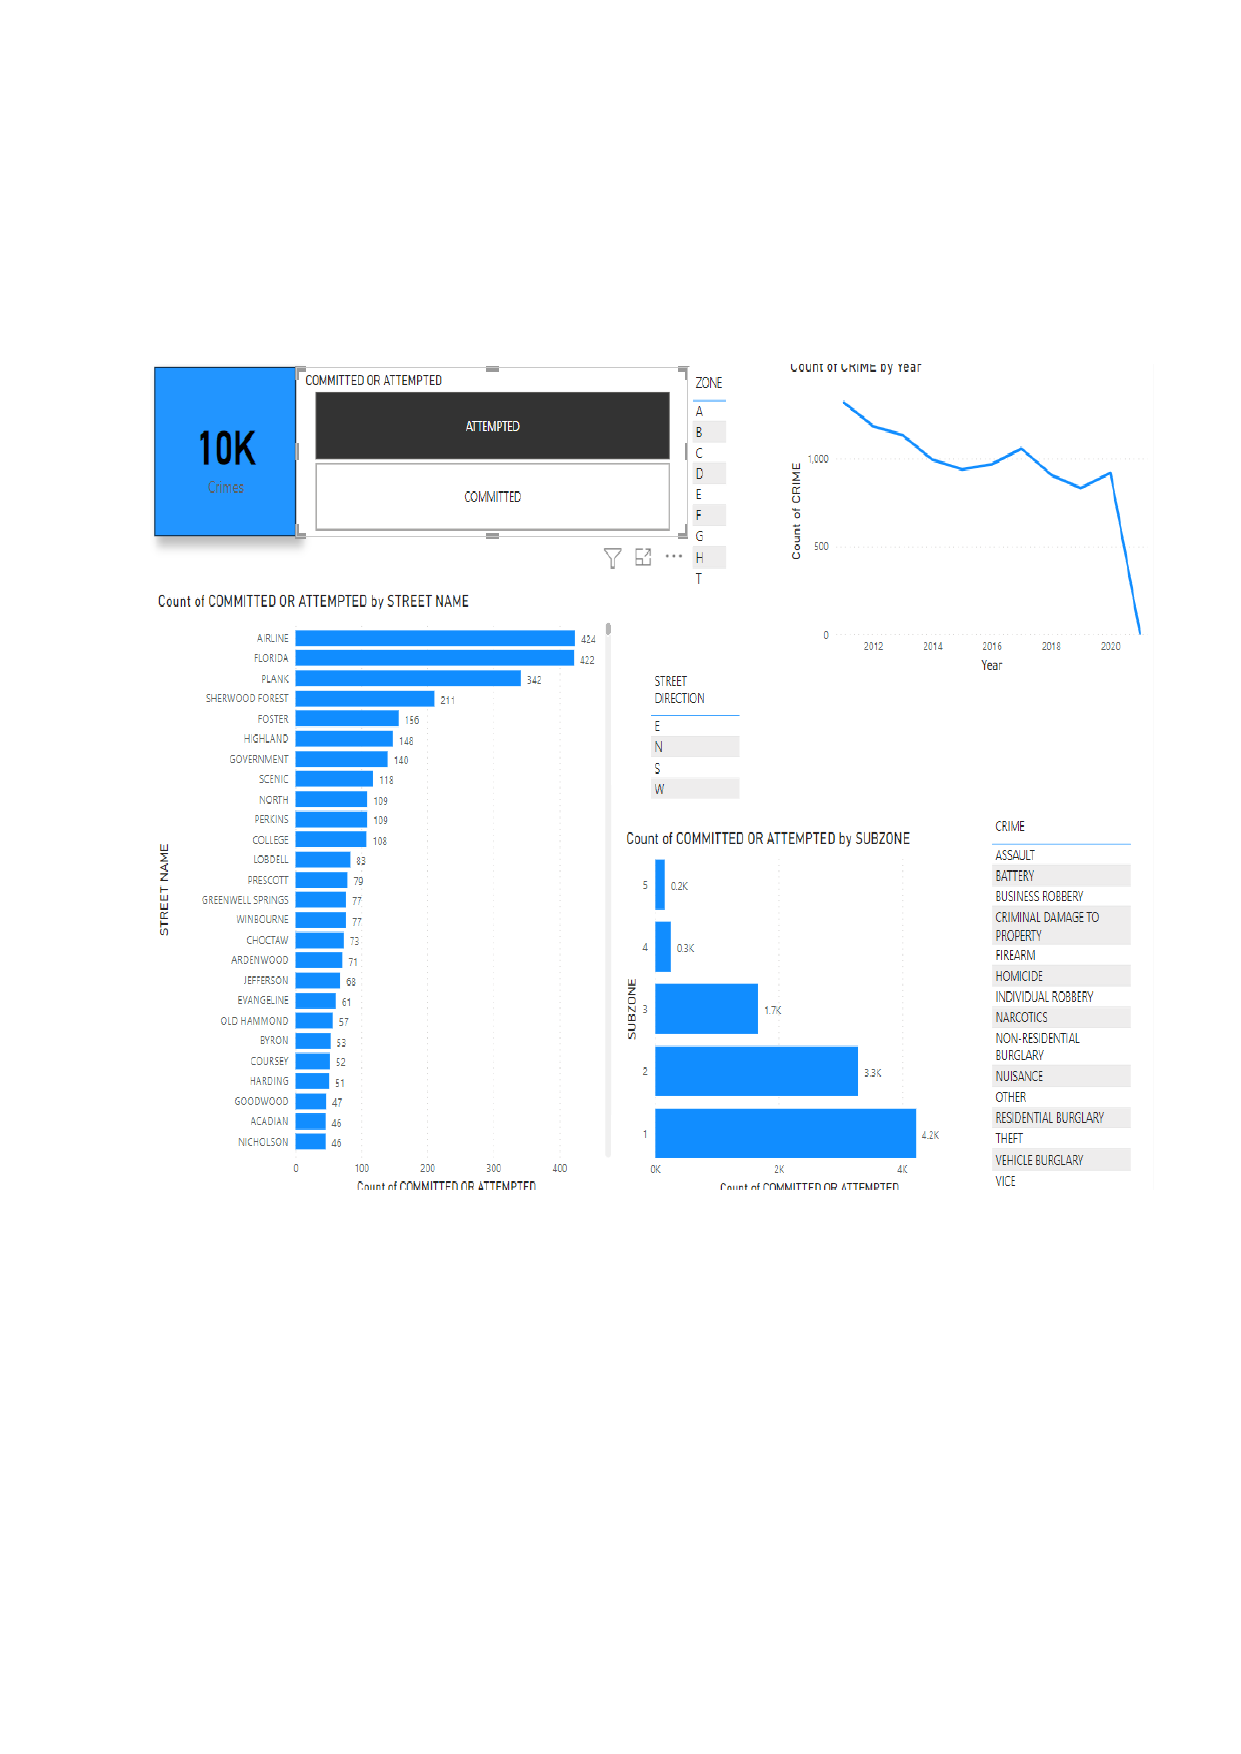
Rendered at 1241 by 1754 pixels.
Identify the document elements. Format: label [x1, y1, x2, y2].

picture [150, 364, 1154, 1190]
